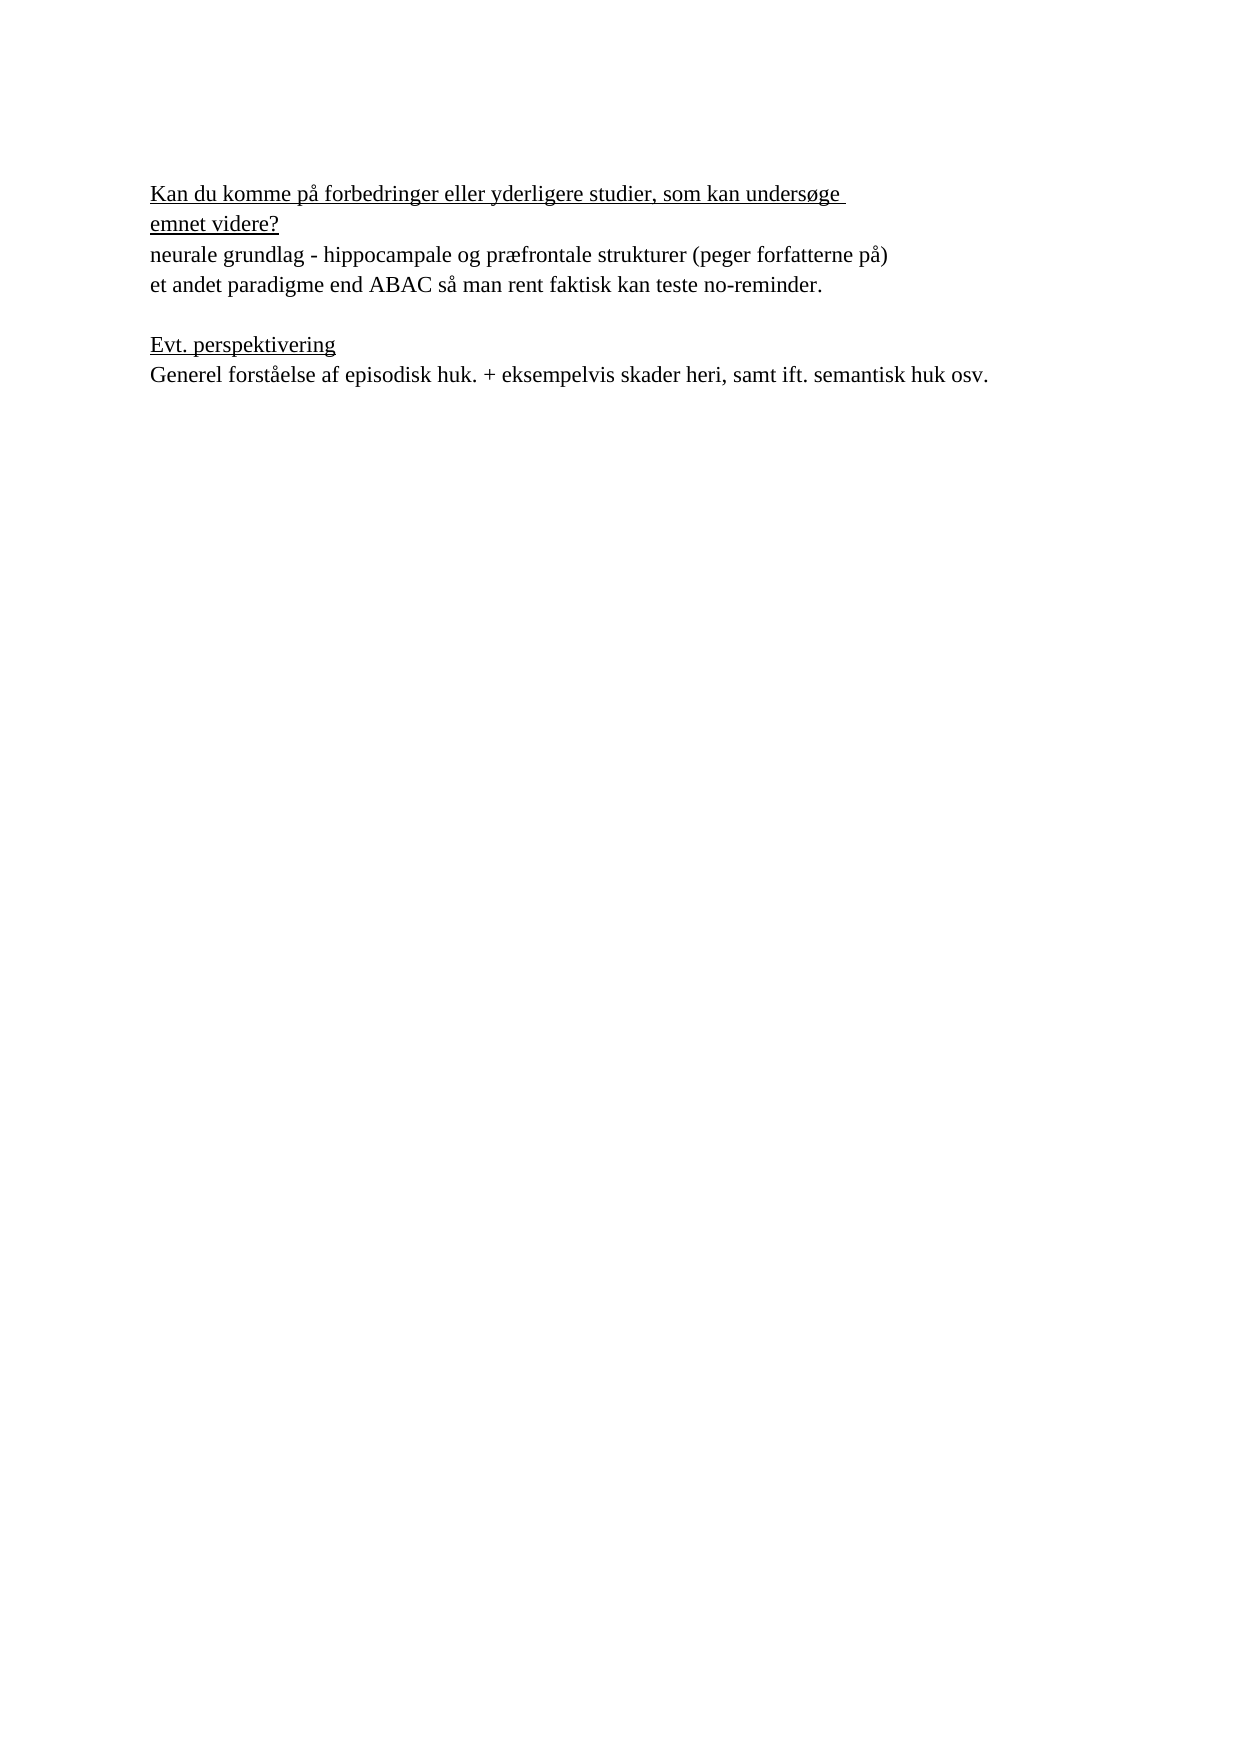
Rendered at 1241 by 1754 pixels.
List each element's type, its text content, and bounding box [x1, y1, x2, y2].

text Kan du komme på forbedringer eller yderligere studier, som kan undersøge [150, 180, 1090, 207]
text emnet videre? [150, 210, 1090, 237]
text Generel forståelse af episodisk huk. + eksempelvis skader heri, samt ift. semantisk huk osv. [150, 361, 1090, 388]
text neurale grundlag - hippocampale og præfrontale strukturer (peger forfatterne på) [150, 241, 1090, 267]
text et andet paradigme end ABAC så man rent faktisk kan teste no-reminder. [150, 271, 1090, 297]
text Evt. perspektivering [150, 331, 1090, 358]
